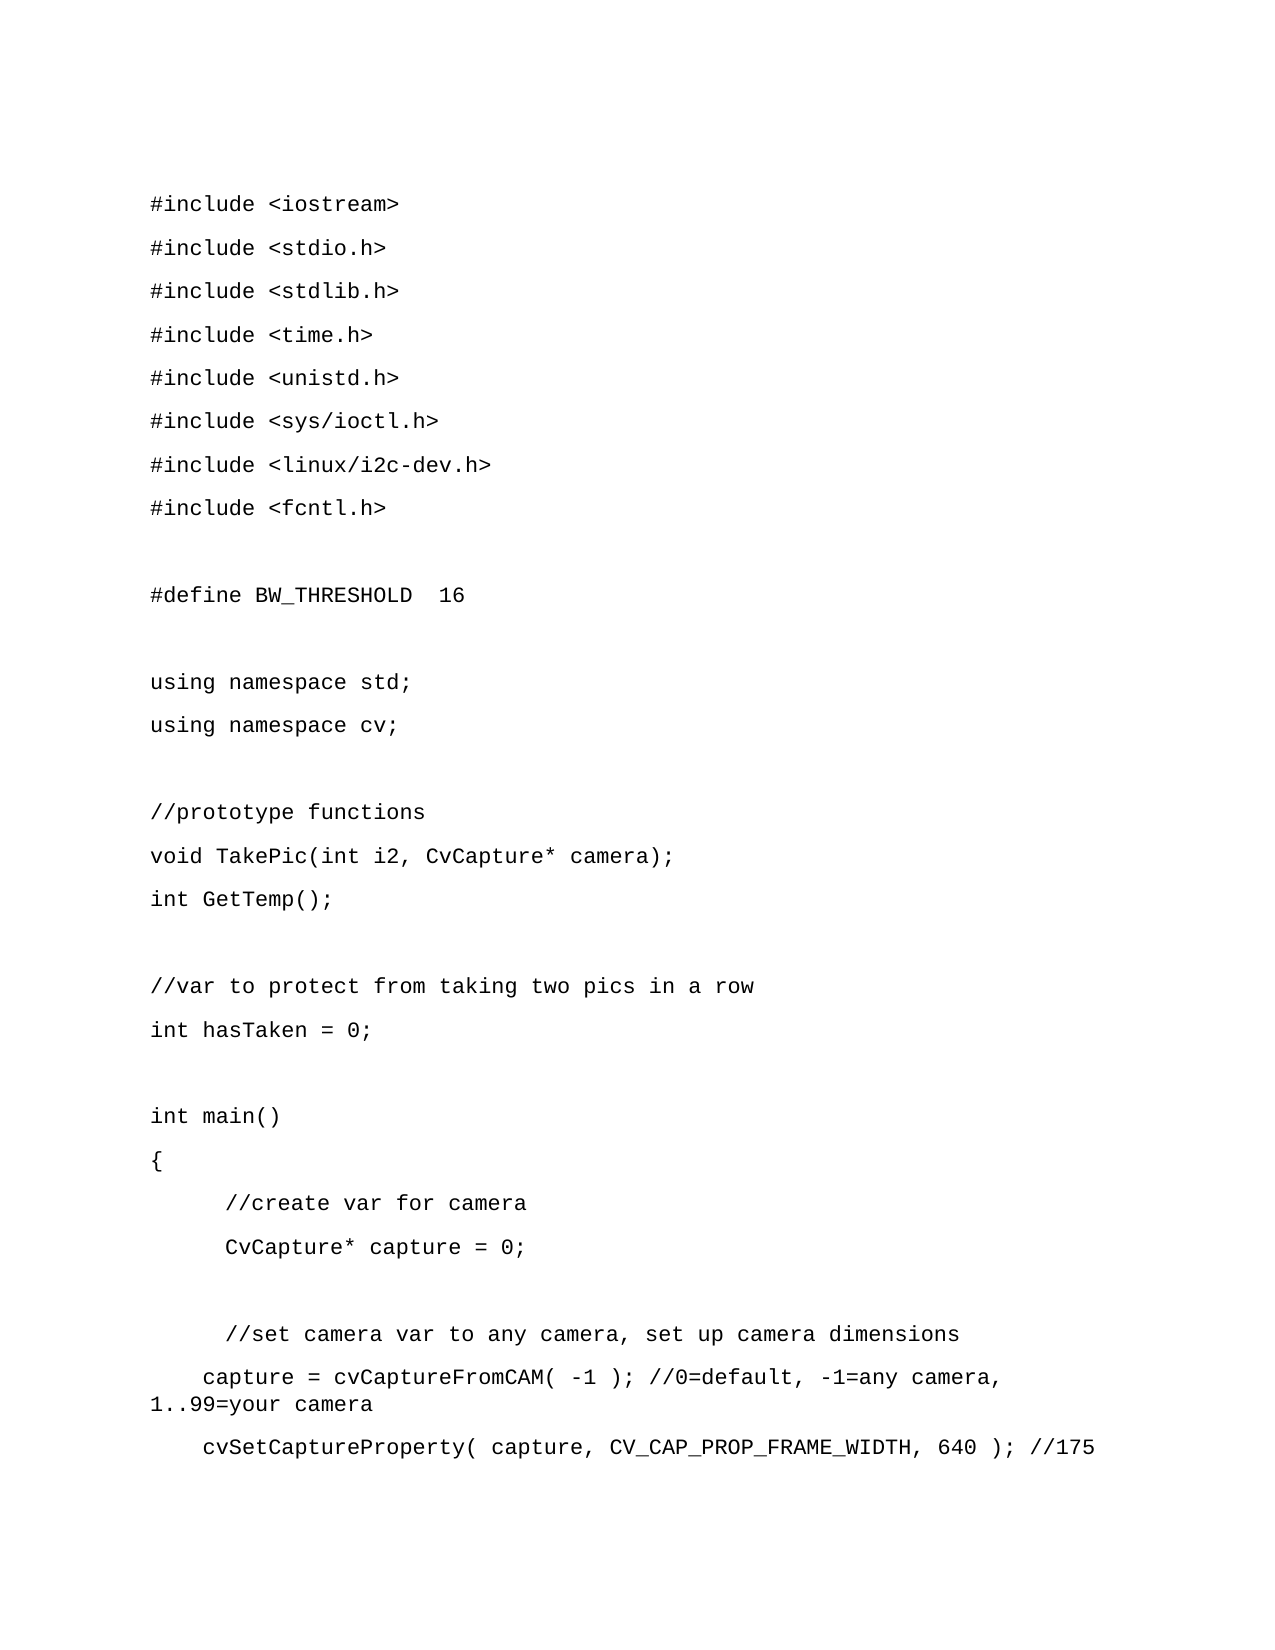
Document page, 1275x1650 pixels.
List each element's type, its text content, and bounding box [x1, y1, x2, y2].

text void TakePic(int i2, CvCapture* camera); [150, 845, 1125, 870]
text #include <iostream> [150, 193, 1125, 218]
text #define BW_THRESHOLD 16 [150, 584, 1125, 609]
text int hasTaken = 0; [150, 1019, 1125, 1043]
text //set camera var to any camera, set up camera dimensions [150, 1323, 1125, 1348]
text cvSetCaptureProperty( capture, CV_CAP_PROP_FRAME_WIDTH, 640 ); //175 [150, 1436, 1125, 1461]
text using namespace std; [150, 671, 1125, 696]
text #include <sys/ioctl.h> [150, 411, 1125, 435]
text capture = cvCaptureFromCAM( -1 ); //0=default, -1=any camera, 1..99=your camera [150, 1366, 1125, 1418]
text #include <fcntl.h> [150, 497, 1125, 522]
text #include <linux/i2c-dev.h> [150, 454, 1125, 479]
text CvCapture* capture = 0; [150, 1236, 1125, 1261]
text int main() [150, 1106, 1125, 1130]
text using namespace cv; [150, 715, 1125, 739]
text //var to protect from taking two pics in a row [150, 975, 1125, 1000]
text #include <unistd.h> [150, 367, 1125, 392]
text #include <stdlib.h> [150, 280, 1125, 305]
text #include <time.h> [150, 324, 1125, 348]
text #include <stdio.h> [150, 237, 1125, 262]
text { [150, 1149, 1125, 1174]
text //prototype functions [150, 802, 1125, 826]
text int GetTemp(); [150, 888, 1125, 913]
text //create var for camera [150, 1192, 1125, 1217]
